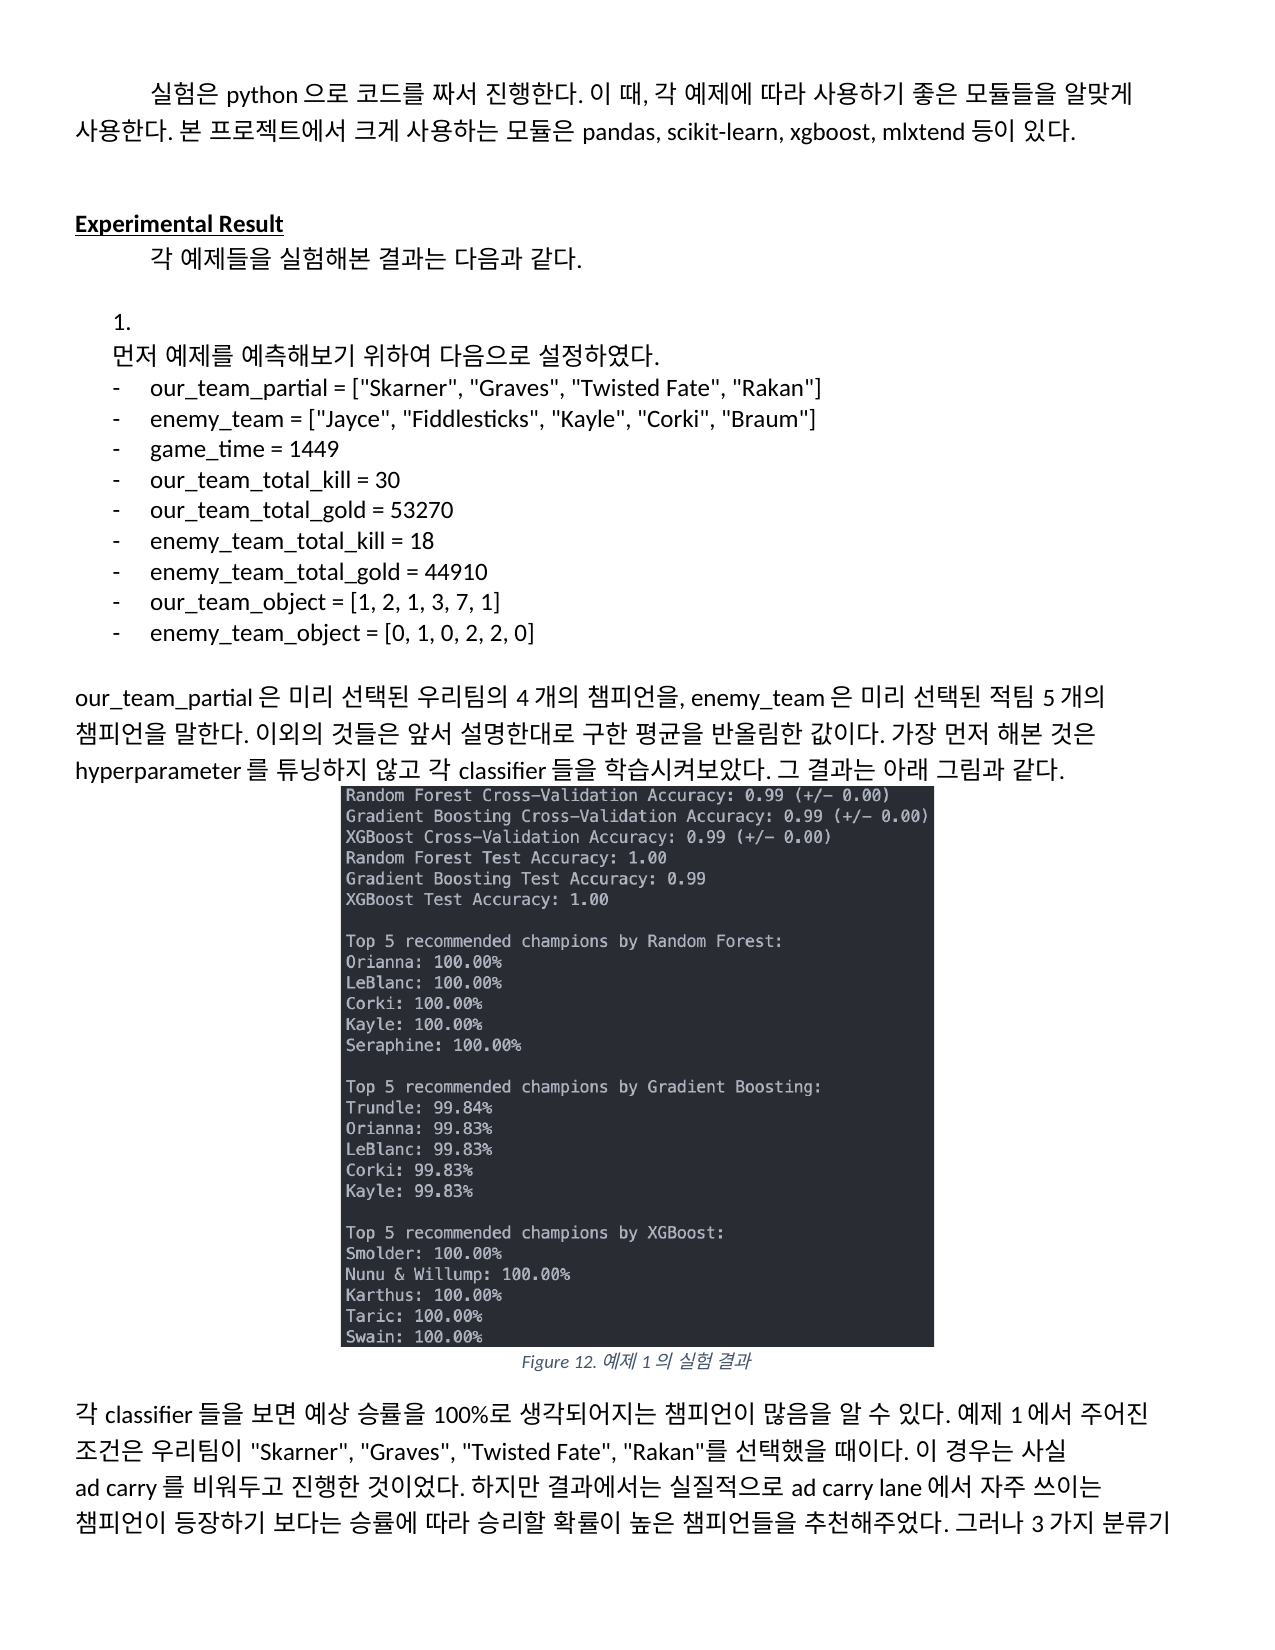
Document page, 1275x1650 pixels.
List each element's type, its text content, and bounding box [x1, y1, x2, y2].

text 먼저 예제를 예측해보기 위하여 다음으로 설정하였다. [75, 336, 1200, 373]
list our_team_partial = ["Skarner", "Graves", "Twisted Fate", "Rakan"] [112, 373, 1200, 403]
text our_team_partial은 미리 선택된 우리팀의 4개의 챔피언을, enemy_team은 미리 선택된 적팀 5개의 챔피언을 말한다. 이외의 것들은 앞서 설명한대로 구한 평균을 반올림한 값이다. 가장 먼저 해본 것은 hyperparameter를 튜닝하지 않고 각 classifier들을 학습시켜보았다. 그 결과는 아래 그림과 같다. [75, 678, 1200, 787]
picture [340, 786, 935, 1347]
text 각 예제들을 실험해본 결과는 다음과 같다. [75, 239, 1200, 275]
text 실험은 python으로 코드를 짜서 진행한다. 이 때, 각 예제에 따라 사용하기 좋은 모듈들을 알맞게 사용한다. 본 프로젝트에서 크게 사용하는 모듈은 pandas, scikit-learn, xgboost, mlxtend등이 있다. [75, 75, 1200, 147]
list our_team_object = [1, 2, 1, 3, 7, 1] [112, 586, 1200, 617]
list our_team_total_gold = 53270 [112, 495, 1200, 525]
text Figure 12. 예제 1의 실험 결과 [75, 1347, 1200, 1374]
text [75, 1467, 1200, 1540]
list enemy_team_object = [0, 1, 0, 2, 2, 0] [112, 617, 1200, 647]
list our_team_total_kill = 30 [112, 464, 1200, 495]
text Experimental Result [75, 208, 1200, 239]
list enemy_team = ["Jayce", "Fiddlesticks", "Kayle", "Corki", "Braum"] [112, 403, 1200, 434]
list enemy_team_total_gold = 44910 [112, 556, 1200, 586]
list game_time = 1449 [112, 434, 1200, 464]
list enemy_team_total_kill = 18 [112, 525, 1200, 556]
text 각 classifier들을 보면 예상 승률을 100%로 생각되어지는 챔피언이 많음을 알 수 있다. 예제 1에서 주어진 조건은 우리팀이 "Skarner", "Graves", "Twisted Fate", "Rakan"를 선택했을 때이다. 이 경우는 사실 [75, 1395, 1200, 1467]
